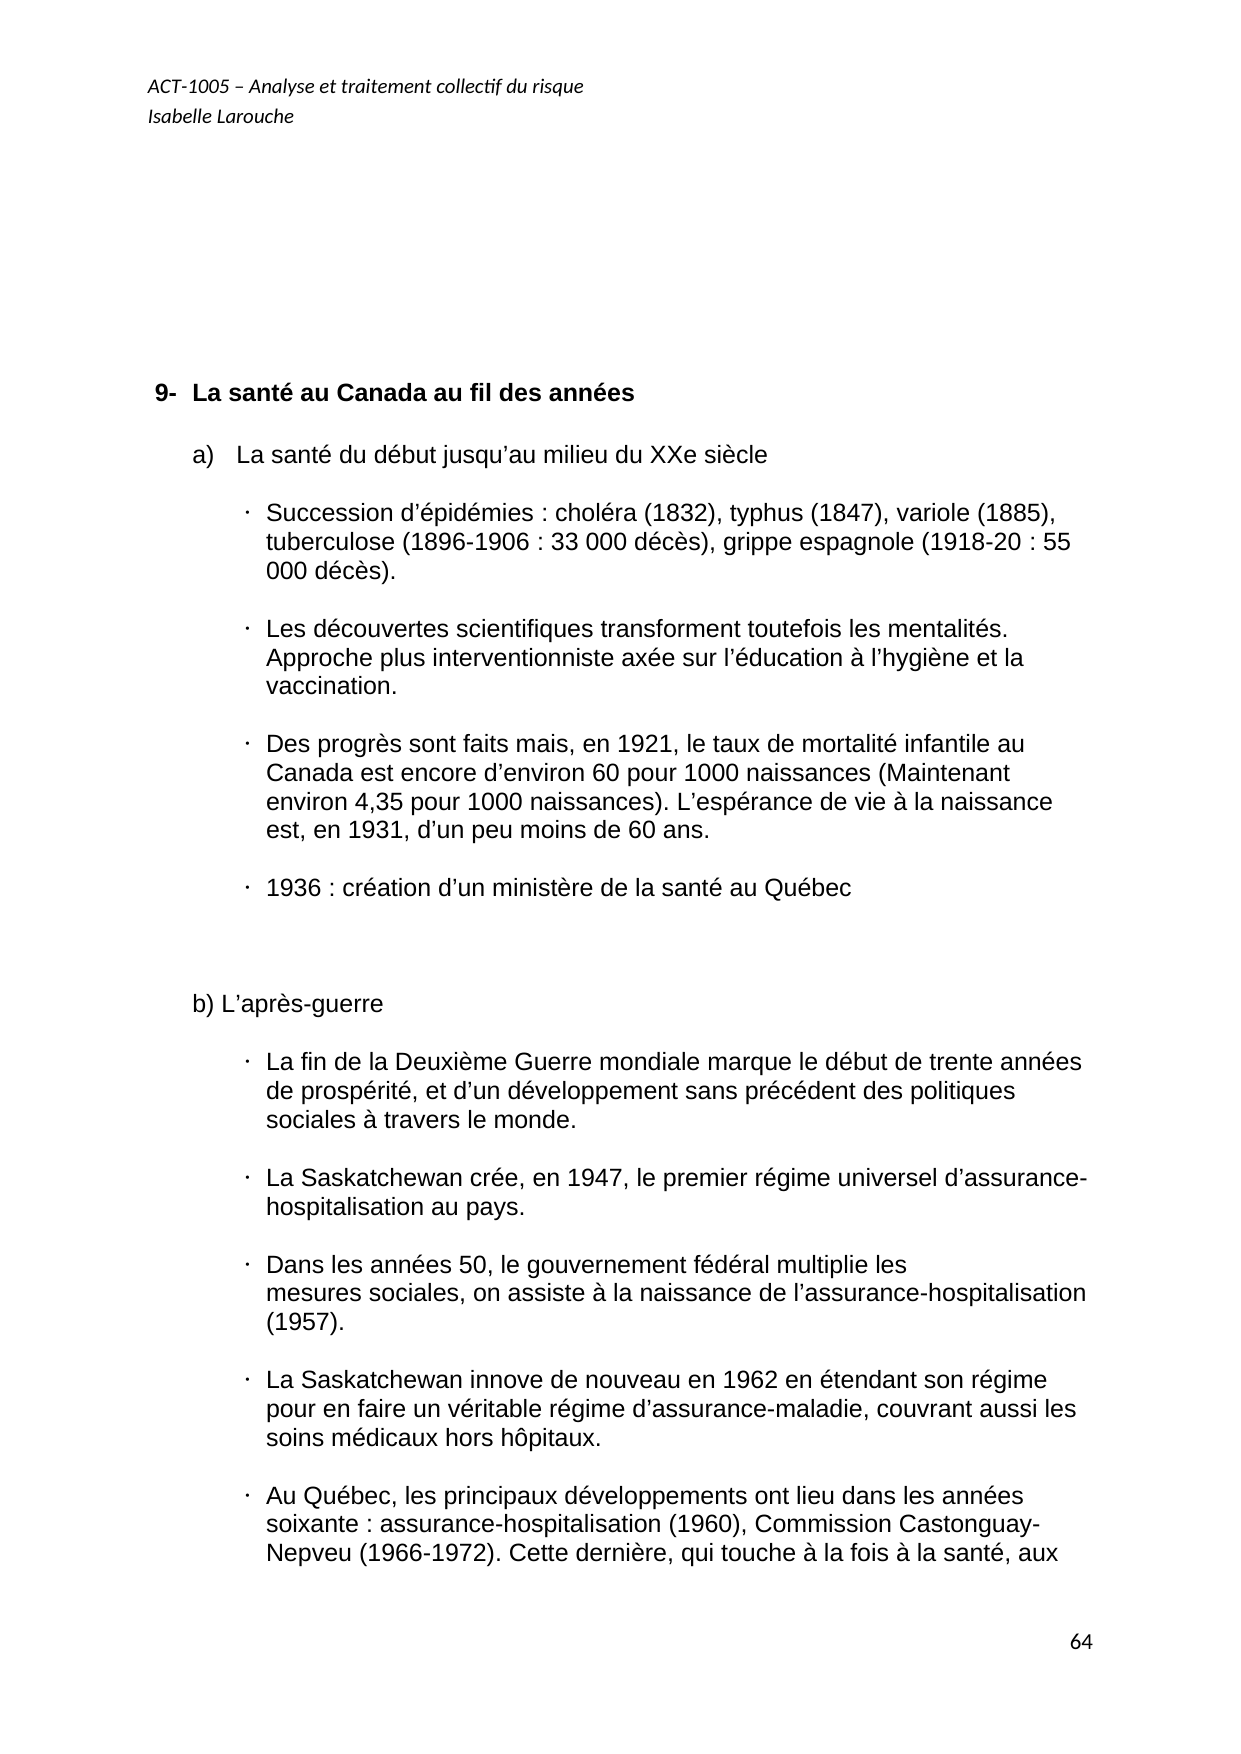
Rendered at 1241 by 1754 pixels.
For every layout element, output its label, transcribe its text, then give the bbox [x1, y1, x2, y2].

list Succession d’épidémies : choléra (1832), typhus (1847), variole (1885), tuberculose (1896-1906 : 33 000 décès), grippe espagnole (1918-20 : 55 000 décès). [243, 498, 1093, 584]
text a) La santé du début jusqu’au milieu du XXe siècle [192, 440, 1093, 469]
list Les découvertes scientifiques transforment toutefois les mentalités. Approche plus interventionniste axée sur l’éducation à l’hygiène et la vaccination. [243, 614, 1093, 700]
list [243, 1481, 1093, 1567]
list 1936 : création d’un ministère de la santé au Québec [243, 873, 1093, 902]
list Des progrès sont faits mais, en 1921, le taux de mortalité infantile au Canada est encore d’environ 60 pour 1000 naissances (Maintenant environ 4,35 pour 1000 naissances). L’espérance de vie à la naissance est, en 1931, d’un peu moins de 60 ans. [243, 729, 1093, 844]
list La Saskatchewan crée, en 1947, le premier régime universel d’assurance-hospitalisation au pays. [243, 1163, 1093, 1220]
list La santé au Canada au fil des années [154, 378, 1093, 407]
text b) L’après-guerre [192, 989, 1093, 1018]
list Dans les années 50, le gouvernement fédéral multiplie les mesures sociales, on assiste à la naissance de l’assurance-hospitalisation (1957). [243, 1249, 1093, 1336]
list La fin de la Deuxième Guerre mondiale marque le début de trente années de prospérité, et d’un développement sans précédent des politiques sociales à travers le monde. [243, 1047, 1093, 1134]
list La Saskatchewan innove de nouveau en 1962 en étendant son régime pour en faire un véritable régime d’assurance-maladie, couvrant aussi les soins médicaux hors hôpitaux. [243, 1365, 1093, 1451]
